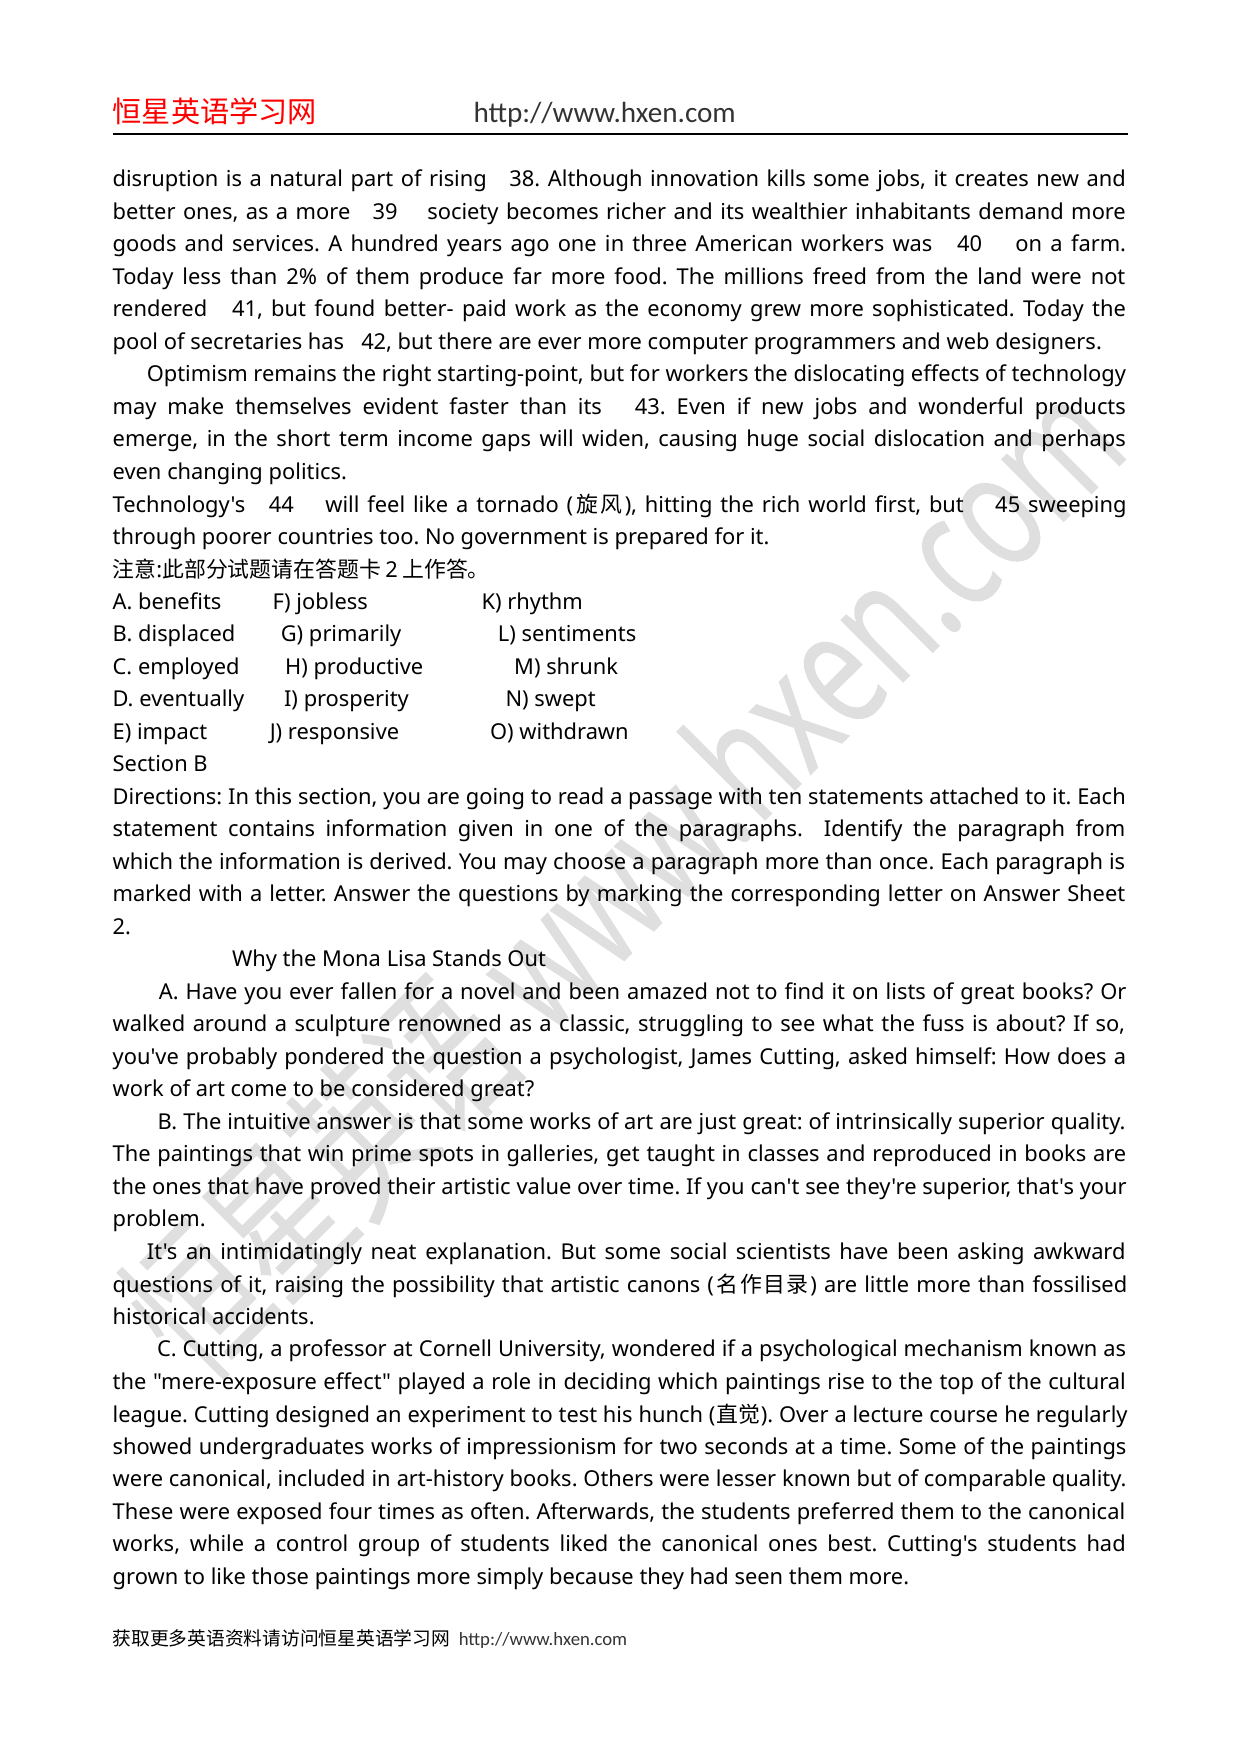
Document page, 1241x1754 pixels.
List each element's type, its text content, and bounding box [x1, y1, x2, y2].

text Why the Mona Lisa Stands Out [112, 942, 1128, 974]
text 注意:此部分试题请在答题卡2上作答。 [112, 552, 1128, 584]
text It's an intimidatingly neat explanation. But some social scientists have been asking awkward questions of it, raising the possibility that artistic canons (名作目录) are little more than fossilised historical accidents. [112, 1234, 1128, 1332]
text Technology's 44 will feel like a tornado (旋风), hitting the rich world first, but 45 sweeping through poorer countries too. No government is prepared for it. [112, 487, 1128, 552]
text C. employed H) productive M) shrunk [112, 649, 1128, 682]
text Section B [112, 747, 1128, 779]
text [112, 162, 1128, 357]
text A. benefits F) jobless K) rhythm [112, 584, 1128, 617]
text C. Cutting, a professor at Cornell University, wondered if a psychological mechanism known as the "mere-exposure effect" played a role in deciding which paintings rise to the top of the cultural league. Cutting designed an experiment to test his hunch (直觉). Over a lecture course he regularly showed undergraduates works of impressionism for two seconds at a time. Some of the paintings were canonical, included in art-history books. Others were lesser known but of comparable quality. These were exposed four times as often. Afterwards, the students preferred them to the canonical works, while a control group of students liked the canonical ones best. Cutting's students had grown to like those paintings more simply because they had seen them more. [112, 1332, 1128, 1592]
text A. Have you ever fallen for a novel and been amazed not to find it on lists of great books? Or walked around a sculpture renowned as a classic, struggling to see what the fuss is about? If so, you've probably pondered the question a psychologist, James Cutting, asked himself: How does a work of art come to be considered great? [112, 974, 1128, 1104]
text Directions: In this section, you are going to read a passage with ten statements attached to it. Each statement contains information given in one of the paragraphs. Identify the paragraph from which the information is derived. You may choose a paragraph more than once. Each paragraph is marked with a letter. Answer the questions by marking the corresponding letter on Answer Sheet 2. [112, 779, 1128, 942]
text Optimism remains the right starting-point, but for workers the dislocating effects of technology may make themselves evident faster than its 43. Even if new jobs and wonderful products emerge, in the short term income gaps will widen, causing huge social dislocation and perhaps even changing politics. [112, 357, 1128, 487]
text B. The intuitive answer is that some works of art are just great: of intrinsically superior quality. The paintings that win prime spots in galleries, get taught in classes and reproduced in books are the ones that have proved their artistic value over time. If you can't see they're superior, that's your problem. [112, 1104, 1128, 1234]
text B. displaced G) primarily L) sentiments [112, 617, 1128, 649]
text E) impact J) responsive O) withdrawn [112, 714, 1128, 747]
text D. eventually I) prosperity N) swept [112, 682, 1128, 714]
